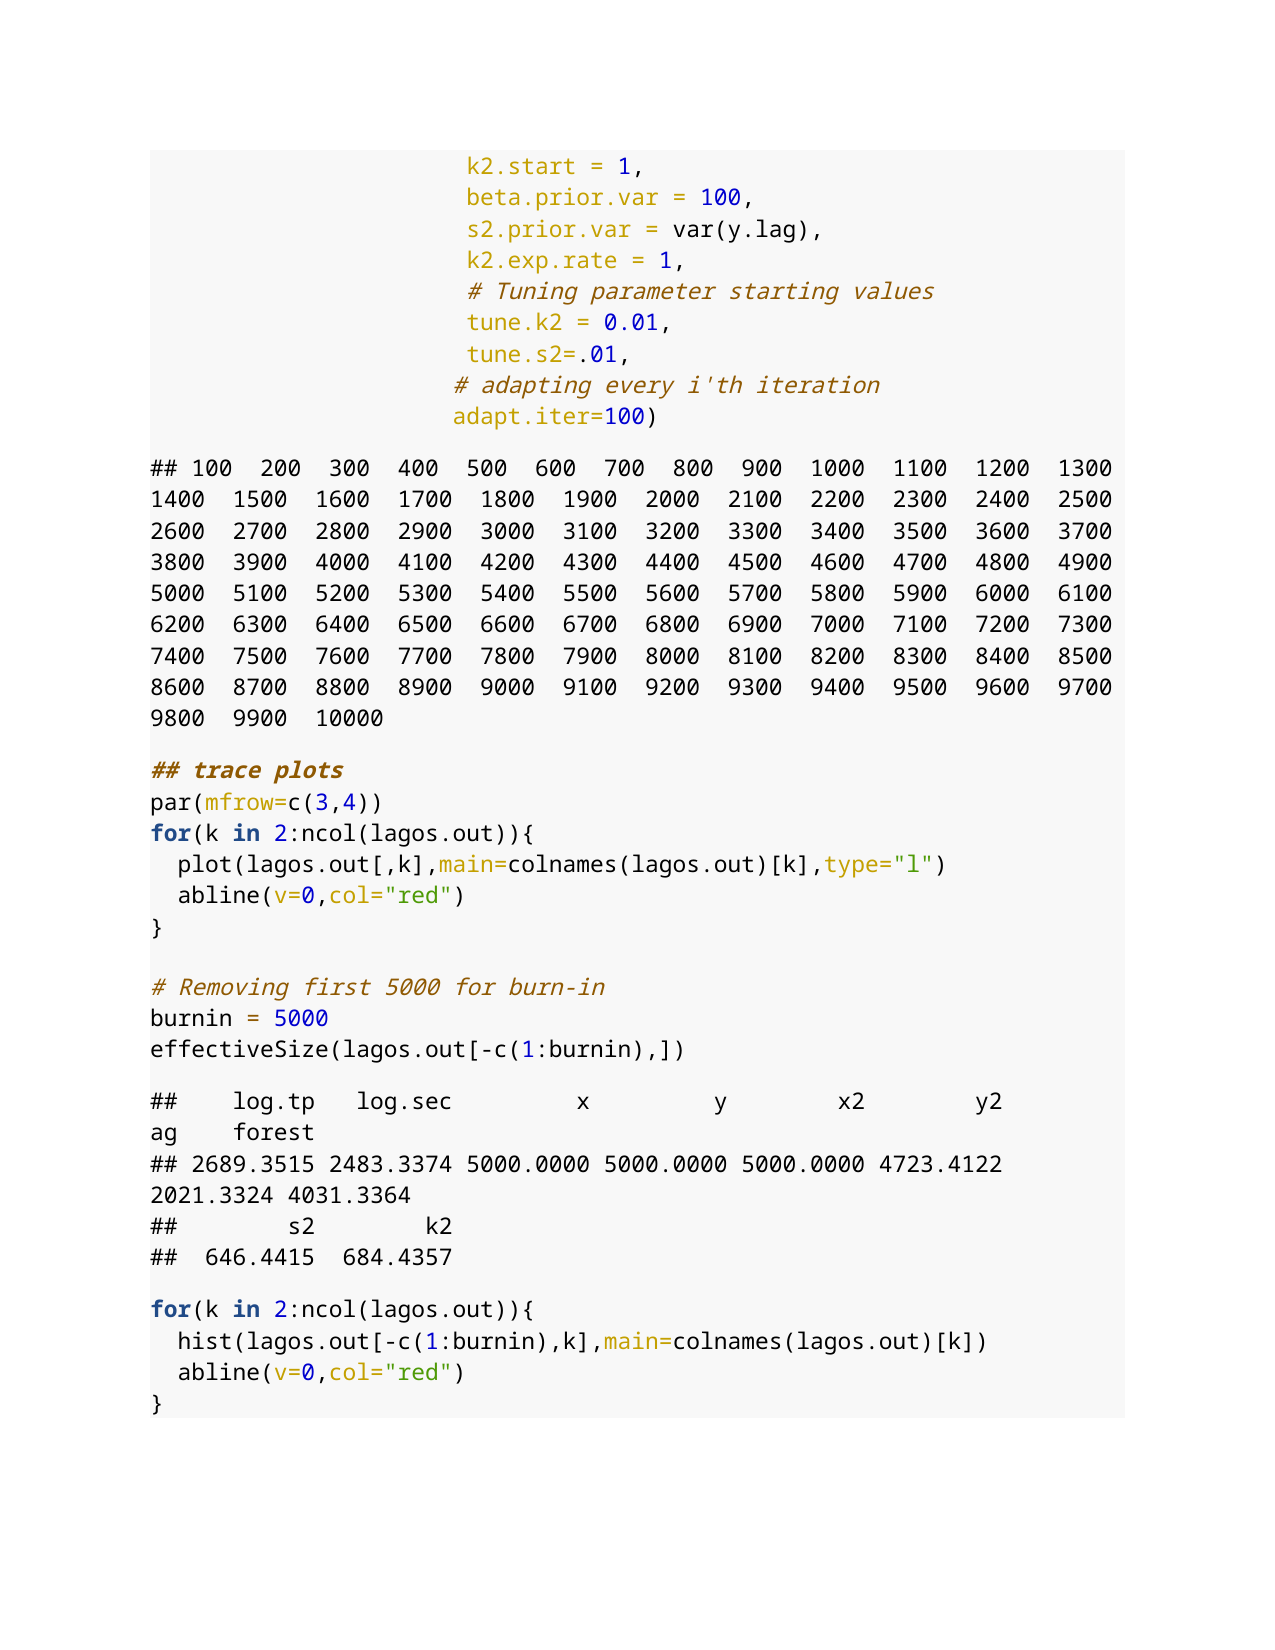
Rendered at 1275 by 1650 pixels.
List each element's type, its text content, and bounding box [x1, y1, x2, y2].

text ## trace plots par(mfrow=c(3,4)) for(k in 2:ncol(lagos.out)){ plot(lagos.out[,k],main=colnames(lagos.out)[k],type="l") abline(v=0,col="red") } # Removing first 5000 for burn-in burnin = 5000 effectiveSize(lagos.out[-c(1:burnin),]) [150, 754, 1125, 1064]
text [150, 150, 1125, 431]
text for(k in 2:ncol(lagos.out)){ hist(lagos.out[-c(1:burnin),k],main=colnames(lagos.out)[k]) abline(v=0,col="red") } [150, 1293, 1125, 1418]
text ## log.tp log.sec x y x2 y2 ag forest ## 2689.3515 2483.3374 5000.0000 5000.0000 5000.0000 4723.4122 2021.3324 4031.3364 ## s2 k2 ## 646.4415 684.4357 [150, 1085, 1125, 1272]
text ## 100 200 300 400 500 600 700 800 900 1000 1100 1200 1300 1400 1500 1600 1700 1800 1900 2000 2100 2200 2300 2400 2500 2600 2700 2800 2900 3000 3100 3200 3300 3400 3500 3600 3700 3800 3900 4000 4100 4200 4300 4400 4500 4600 4700 4800 4900 5000 5100 5200 5300 5400 5500 5600 5700 5800 5900 6000 6100 6200 6300 6400 6500 6600 6700 6800 6900 7000 7100 7200 7300 7400 7500 7600 7700 7800 7900 8000 8100 8200 8300 8400 8500 8600 8700 8800 8900 9000 9100 9200 9300 9400 9500 9600 9700 9800 9900 10000 [150, 452, 1125, 733]
